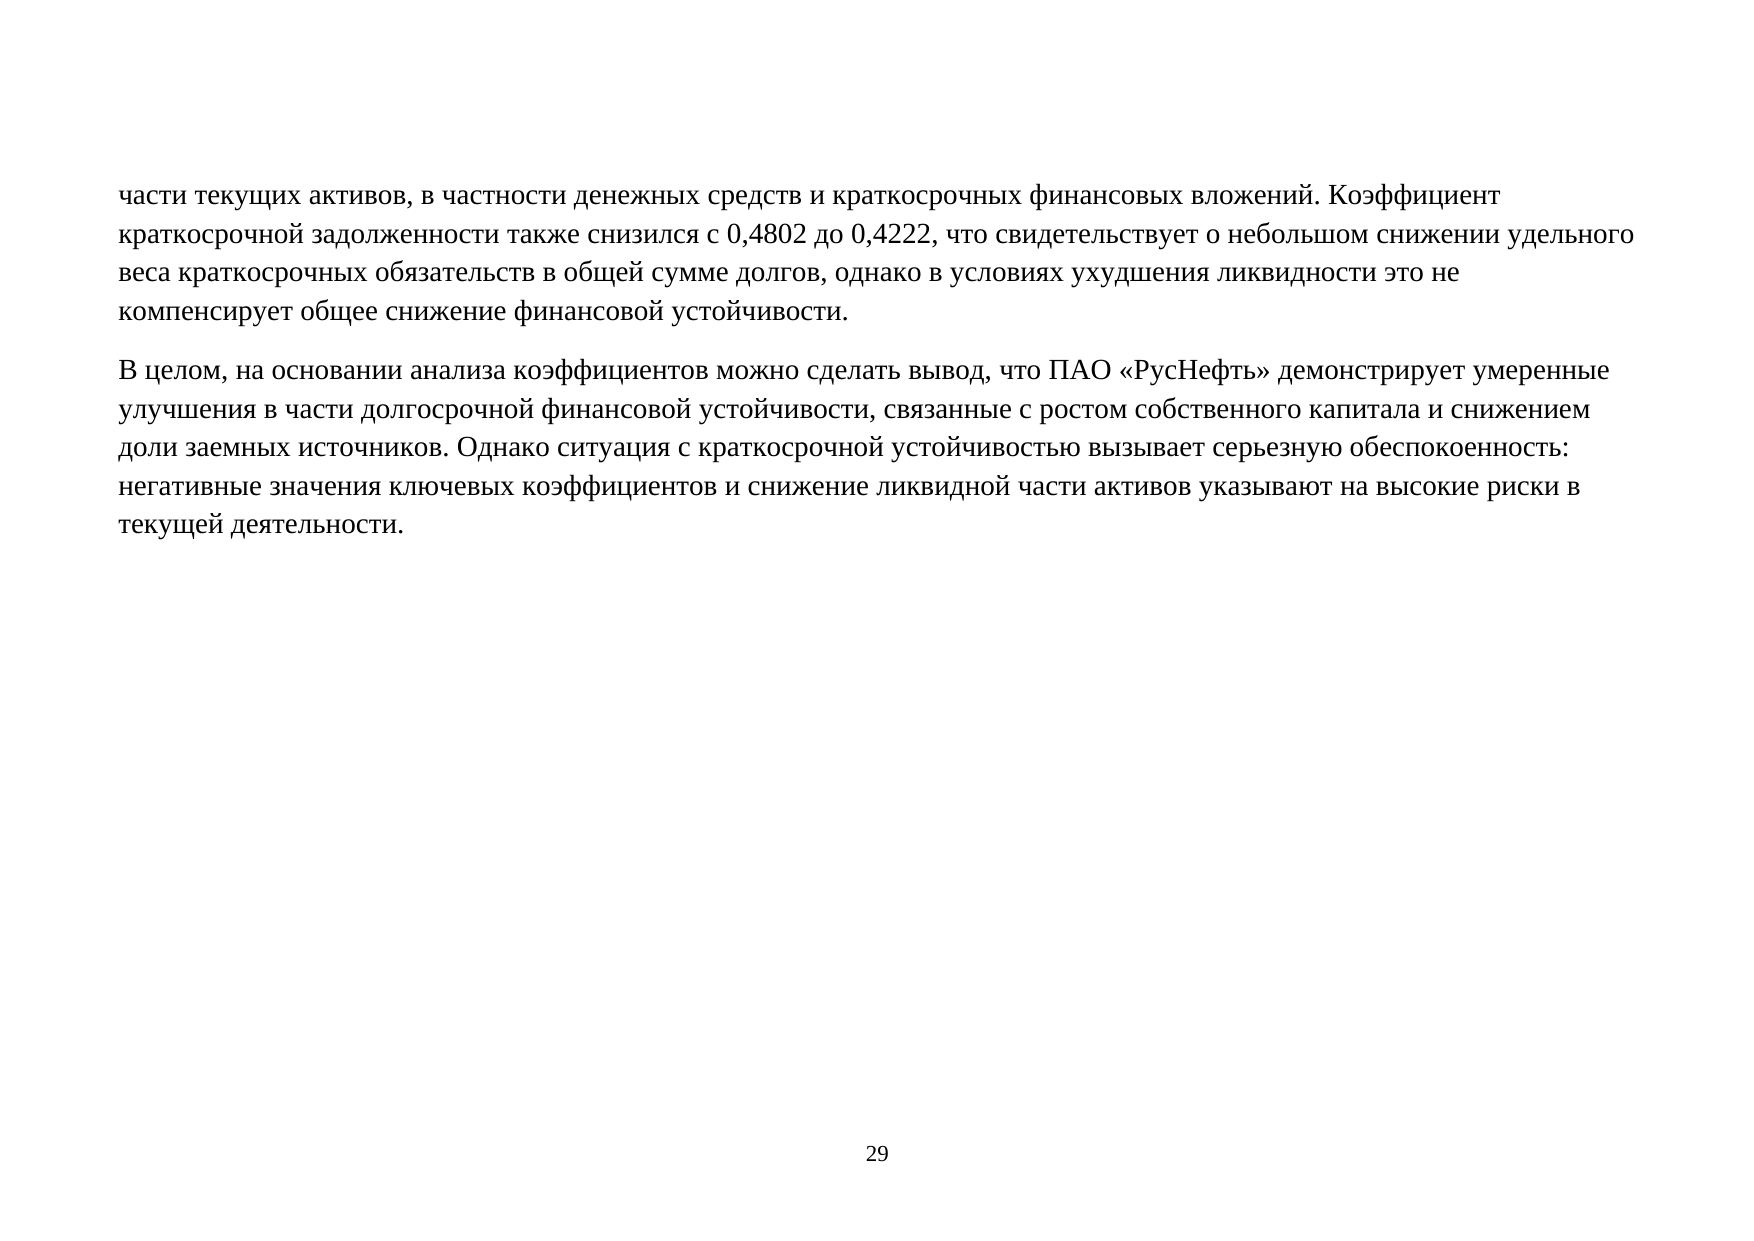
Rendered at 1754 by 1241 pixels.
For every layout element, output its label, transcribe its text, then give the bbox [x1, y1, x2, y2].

text В целом, на основании анализа коэффициентов можно сделать вывод, что ПАО «РусНефть» демонстрирует умеренные улучшения в части долгосрочной финансовой устойчивости, связанные с ростом собственного капитала и снижением доли заемных источников. Однако ситуация с краткосрочной устойчивостью вызывает серьезную обеспокоенность: негативные значения ключевых коэффициентов и снижение ликвидной части активов указывают на высокие риски в текущей деятельности. [118, 352, 1636, 540]
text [118, 177, 1636, 326]
